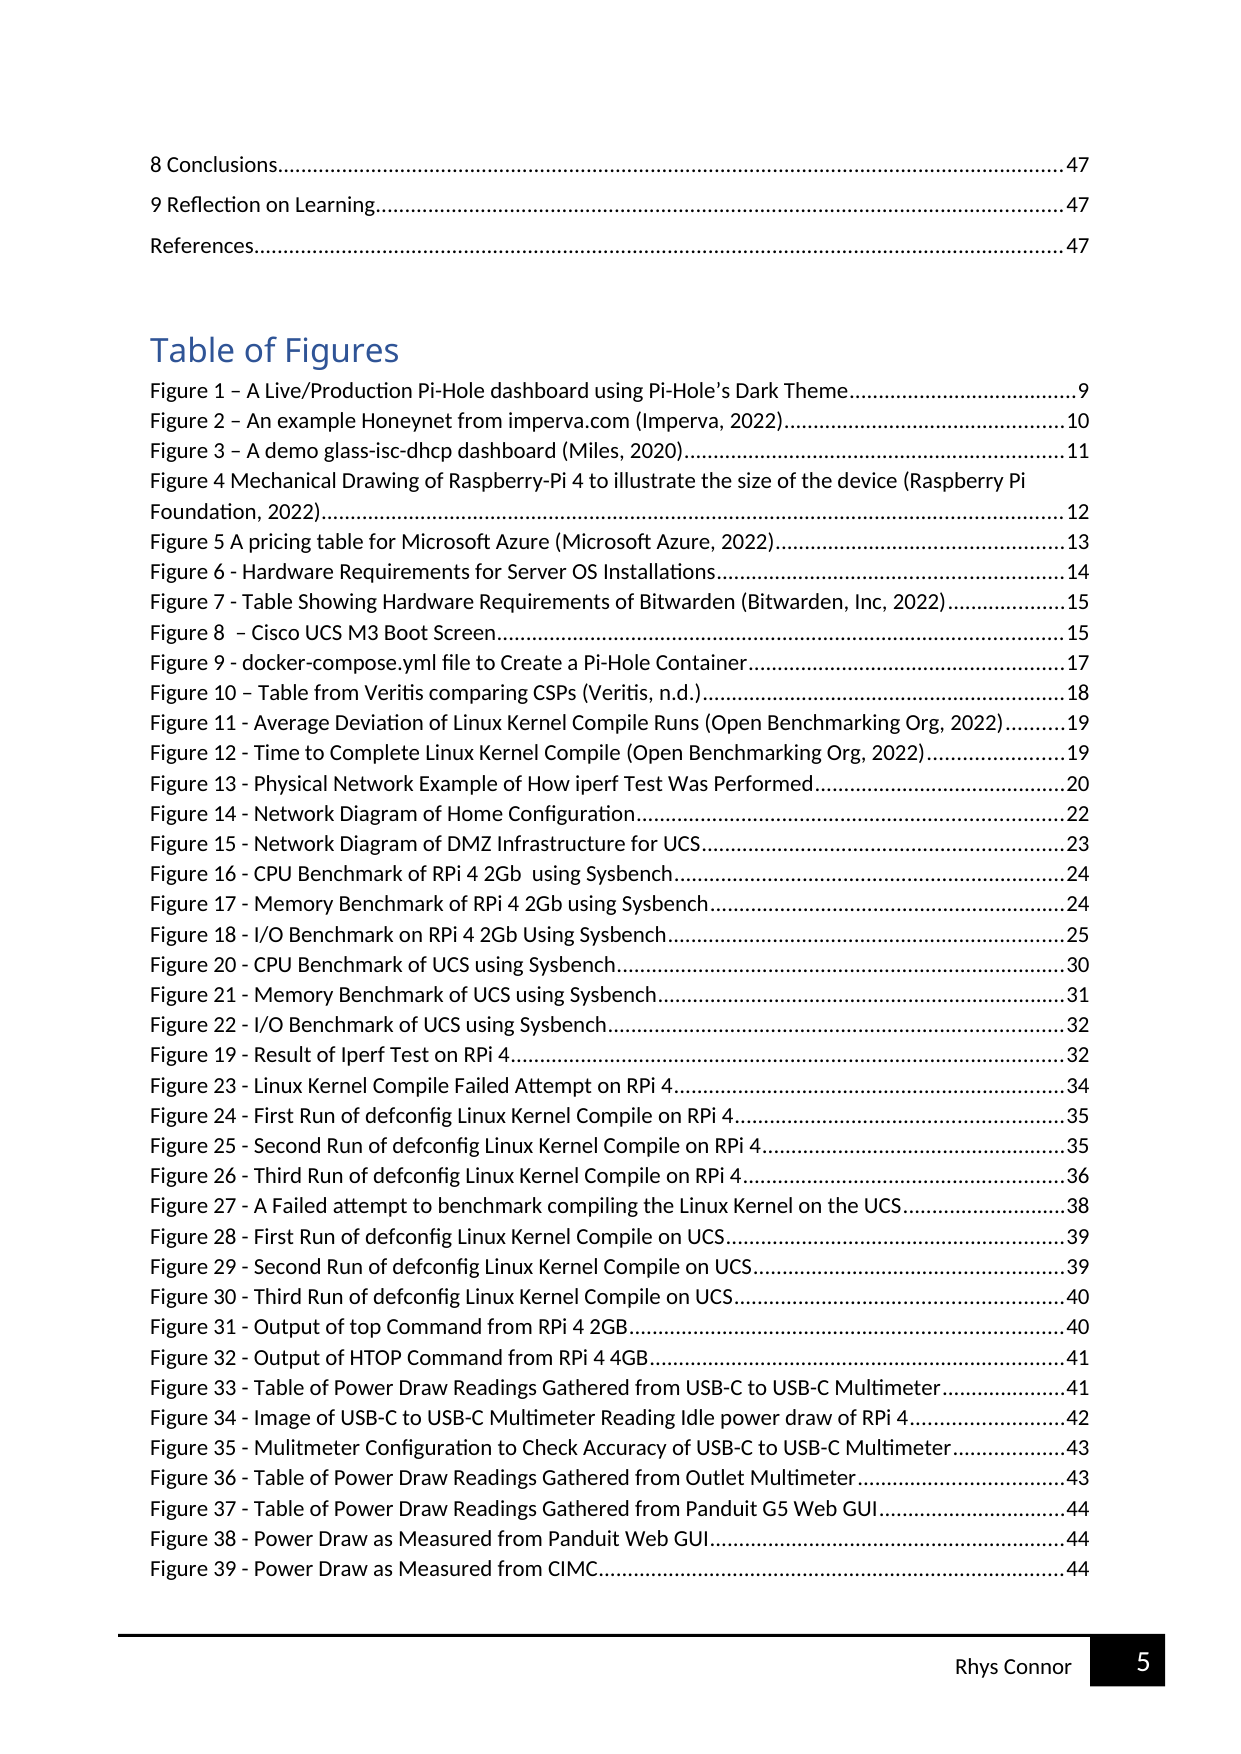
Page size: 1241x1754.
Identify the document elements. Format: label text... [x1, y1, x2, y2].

text Figure 18 - I/O Benchmark on RPi 4 2Gb Using Sysbench 25 [150, 920, 1090, 948]
text Figure 22 - I/O Benchmark of UCS using Sysbench 32 [150, 1010, 1090, 1038]
text Figure 23 - Linux Kernel Compile Failed Attempt on RPi 4 34 [150, 1071, 1090, 1099]
text Figure 29 - Second Run of defconfig Linux Kernel Compile on UCS 39 [150, 1252, 1090, 1280]
text Figure 4 Mechanical Drawing of Raspberry-Pi 4 to illustrate the size of the device (Raspberry Pi Foundation, 2022) 12 [150, 467, 1090, 525]
text Figure 34 - Image of USB-C to USB-C Multimeter Reading Idle power draw of RPi 4 42 [150, 1403, 1090, 1431]
text Figure 10 – Table from Veritis comparing CSPs (Veritis, n.d.) 18 [150, 678, 1090, 706]
text Figure 14 - Network Diagram of Home Configuration 22 [150, 799, 1090, 827]
text Figure 2 – An example Honeynet from imperva.com (Imperva, 2022) 10 [150, 406, 1090, 434]
text Figure 5 A pricing table for Microsoft Azure (Microsoft Azure, 2022) 13 [150, 527, 1090, 555]
text Figure 3 – A demo glass-isc-dhcp dashboard (Miles, 2020) 11 [150, 436, 1090, 464]
text Figure 16 - CPU Benchmark of RPi 4 2Gb using Sysbench 24 [150, 859, 1090, 887]
text Figure 17 - Memory Benchmark of RPi 4 2Gb using Sysbench 24 [150, 889, 1090, 918]
text Figure 33 - Table of Power Draw Readings Gathered from USB-C to USB-C Multimeter 41 [150, 1373, 1090, 1401]
text Figure 31 - Output of top Command from RPi 4 2GB 40 [150, 1312, 1090, 1341]
text Figure 39 - Power Draw as Measured from CIMC 44 [150, 1554, 1090, 1582]
text Figure 38 - Power Draw as Measured from Panduit Web GUI 44 [150, 1524, 1090, 1552]
text Figure 13 - Physical Network Example of How iperf Test Was Performed 20 [150, 769, 1090, 797]
text Figure 6 - Hardware Requirements for Server OS Installations 14 [150, 557, 1090, 585]
text Figure 36 - Table of Power Draw Readings Gathered from Outlet Multimeter 43 [150, 1463, 1090, 1492]
text Figure 21 - Memory Benchmark of UCS using Sysbench 31 [150, 980, 1090, 1008]
text Figure 25 - Second Run of defconfig Linux Kernel Compile on RPi 4 35 [150, 1131, 1090, 1159]
text Figure 35 - Mulitmeter Configuration to Check Accuracy of USB-C to USB-C Multimeter 43 [150, 1433, 1090, 1461]
text Figure 30 - Third Run of defconfig Linux Kernel Compile on UCS 40 [150, 1282, 1090, 1310]
text Figure 26 - Third Run of defconfig Linux Kernel Compile on RPi 4 36 [150, 1161, 1090, 1189]
text Figure 15 - Network Diagram of DMZ Infrastructure for UCS 23 [150, 829, 1090, 857]
text Figure 9 - docker-compose.yml file to Create a Pi-Hole Container 17 [150, 648, 1090, 676]
text Figure 8 – Cisco UCS M3 Boot Screen 15 [150, 618, 1090, 646]
text Figure 27 - A Failed attempt to benchmark compiling the Linux Kernel on the UCS 38 [150, 1192, 1090, 1220]
text Figure 37 - Table of Power Draw Readings Gathered from Panduit G5 Web GUI 44 [150, 1494, 1090, 1522]
subtitle Table of Figures [150, 327, 1090, 372]
text Figure 11 - Average Deviation of Linux Kernel Compile Runs (Open Benchmarking Org, 2022) 19 [150, 708, 1090, 736]
text Figure 24 - First Run of defconfig Linux Kernel Compile on RPi 4 35 [150, 1101, 1090, 1129]
text Figure 20 - CPU Benchmark of UCS using Sysbench 30 [150, 950, 1090, 978]
text Figure 1 – A Live/Production Pi-Hole dashboard using Pi-Hole’s Dark Theme 9 [150, 376, 1090, 404]
text Figure 7 - Table Showing Hardware Requirements of Bitwarden (Bitwarden, Inc, 2022) 15 [150, 587, 1090, 616]
text Figure 19 - Result of Iperf Test on RPi 4 32 [150, 1041, 1090, 1069]
text Figure 32 - Output of HTOP Command from RPi 4 4GB 41 [150, 1343, 1090, 1371]
text Figure 12 - Time to Complete Linux Kernel Compile (Open Benchmarking Org, 2022) 19 [150, 738, 1090, 767]
text Figure 28 - First Run of defconfig Linux Kernel Compile on UCS 39 [150, 1222, 1090, 1250]
